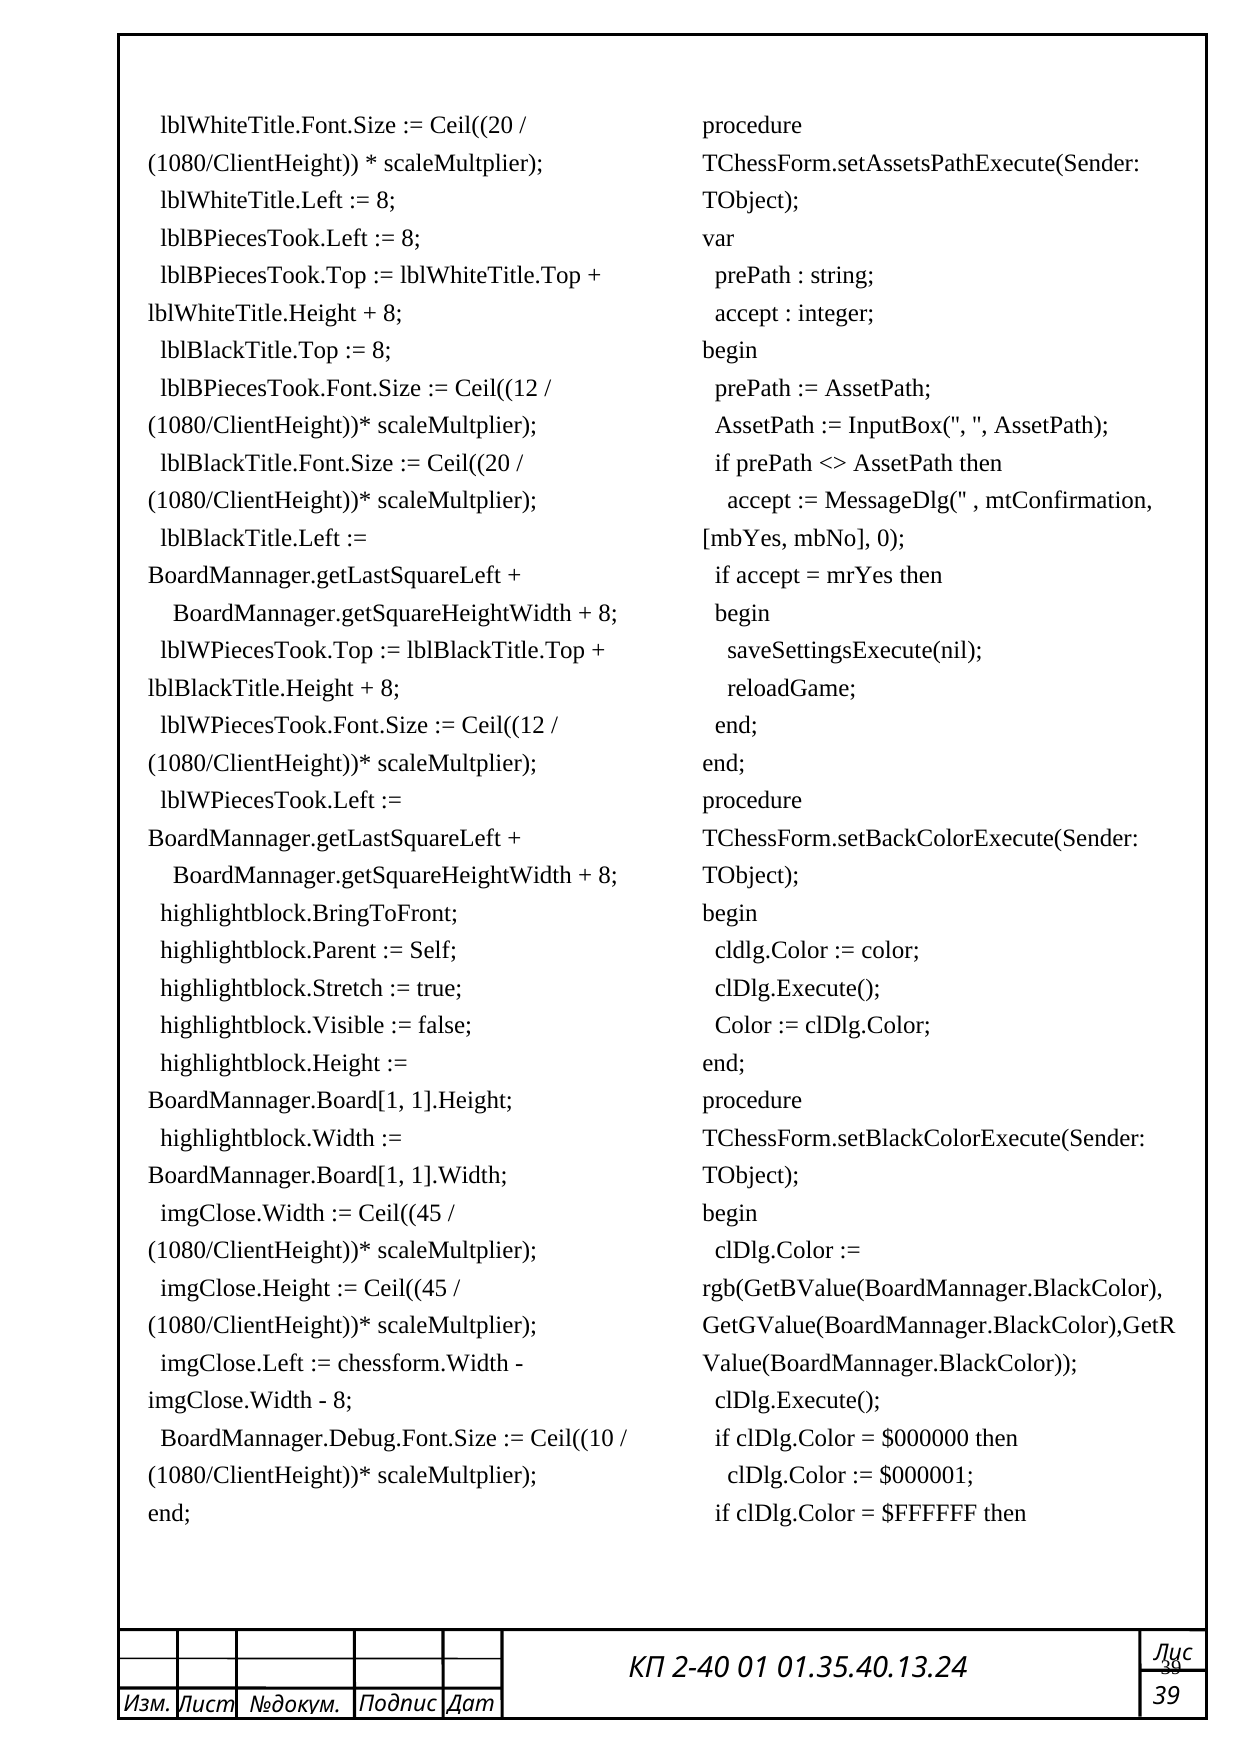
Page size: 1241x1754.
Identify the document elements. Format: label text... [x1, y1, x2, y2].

text lblBlackTitle.Left := BoardMannager.getLastSquareLeft + [148, 516, 627, 591]
text lblWhiteTitle.Font.Size := Ceil((20 / (1080/ClientHeight)) * scaleMultplier); [148, 103, 627, 178]
text highlightblock.Visible := false; [148, 1003, 627, 1041]
text begin [702, 891, 1181, 928]
text highlightblock.Stretch := true; [148, 966, 627, 1003]
text lblBlackTitle.Font.Size := Ceil((20 / (1080/ClientHeight))* scaleMultplier); [148, 441, 627, 516]
text saveSettingsExecute(nil); [702, 628, 1181, 666]
text imgClose.Height := Ceil((45 / (1080/ClientHeight))* scaleMultplier); [148, 1266, 627, 1341]
text var [702, 216, 1181, 253]
text if prePath <> AssetPath then [702, 441, 1181, 478]
text imgClose.Left := chessform.Width - imgClose.Width - 8; [148, 1341, 627, 1416]
text cldlg.Color := color; [702, 928, 1181, 966]
text lblWPiecesTook.Font.Size := Ceil((12 / (1080/ClientHeight))* scaleMultplier); [148, 703, 627, 778]
text Color := clDlg.Color; [702, 1003, 1181, 1041]
text begin [702, 591, 1181, 628]
text lblWPiecesTook.Left := BoardMannager.getLastSquareLeft + [148, 778, 627, 853]
text lblWhiteTitle.Left := 8; [148, 178, 627, 216]
text if accept = mrYes then [702, 553, 1181, 591]
text lblBlackTitle.Top := 8; [148, 328, 627, 366]
text BoardMannager.Debug.Font.Size := Ceil((10 / (1080/ClientHeight))* scaleMultplier); [148, 1416, 627, 1491]
text end; [148, 1491, 627, 1528]
text accept := MessageDlg('' , mtConfirmation, [mbYes, mbNo], 0); [702, 478, 1181, 553]
text lblWPiecesTook.Top := lblBlackTitle.Top + lblBlackTitle.Height + 8; [148, 628, 627, 703]
text end; [702, 703, 1181, 741]
text highlightblock.Parent := Self; [148, 928, 627, 966]
text clDlg.Execute(); [702, 966, 1181, 1003]
text begin [702, 328, 1181, 366]
text lblBPiecesTook.Left := 8; [148, 216, 627, 253]
text accept : integer; [702, 291, 1181, 328]
text if clDlg.Color = $FFFFFF then [702, 1491, 1181, 1528]
text BoardMannager.getSquareHeightWidth + 8; [148, 591, 627, 628]
text prePath := AssetPath; [702, 366, 1181, 403]
text highlightblock.Height := BoardMannager.Board[1, 1].Height; [148, 1041, 627, 1116]
text reloadGame; [702, 666, 1181, 703]
text end; [702, 1041, 1181, 1078]
text procedure TChessForm.setBackColorExecute(Sender: TObject); [702, 778, 1181, 891]
text procedure TChessForm.setBlackColorExecute(Sender: TObject); [702, 1078, 1181, 1191]
text highlightblock.BringToFront; [148, 891, 627, 928]
text prePath : string; [702, 253, 1181, 291]
text lblBPiecesTook.Font.Size := Ceil((12 / (1080/ClientHeight))* scaleMultplier); [148, 366, 627, 441]
text if clDlg.Color = $000000 then [702, 1416, 1181, 1453]
text end; [702, 741, 1181, 778]
text clDlg.Execute(); [702, 1378, 1181, 1416]
text clDlg.Color := rgb(GetBValue(BoardMannager.BlackColor), GetGValue(BoardMannager.BlackColor),GetRValue(BoardMannager.BlackColor)); [702, 1228, 1181, 1378]
text lblBPiecesTook.Top := lblWhiteTitle.Top + lblWhiteTitle.Height + 8; [148, 253, 627, 328]
text procedure TChessForm.setAssetsPathExecute(Sender: TObject); [702, 103, 1181, 216]
text AssetPath := InputBox('', '', AssetPath); [702, 403, 1181, 441]
text begin [702, 1191, 1181, 1228]
text imgClose.Width := Ceil((45 / (1080/ClientHeight))* scaleMultplier); [148, 1191, 627, 1266]
text clDlg.Color := $000001; [702, 1453, 1181, 1491]
text highlightblock.Width := BoardMannager.Board[1, 1].Width; [148, 1116, 627, 1191]
text BoardMannager.getSquareHeightWidth + 8; [148, 853, 627, 891]
